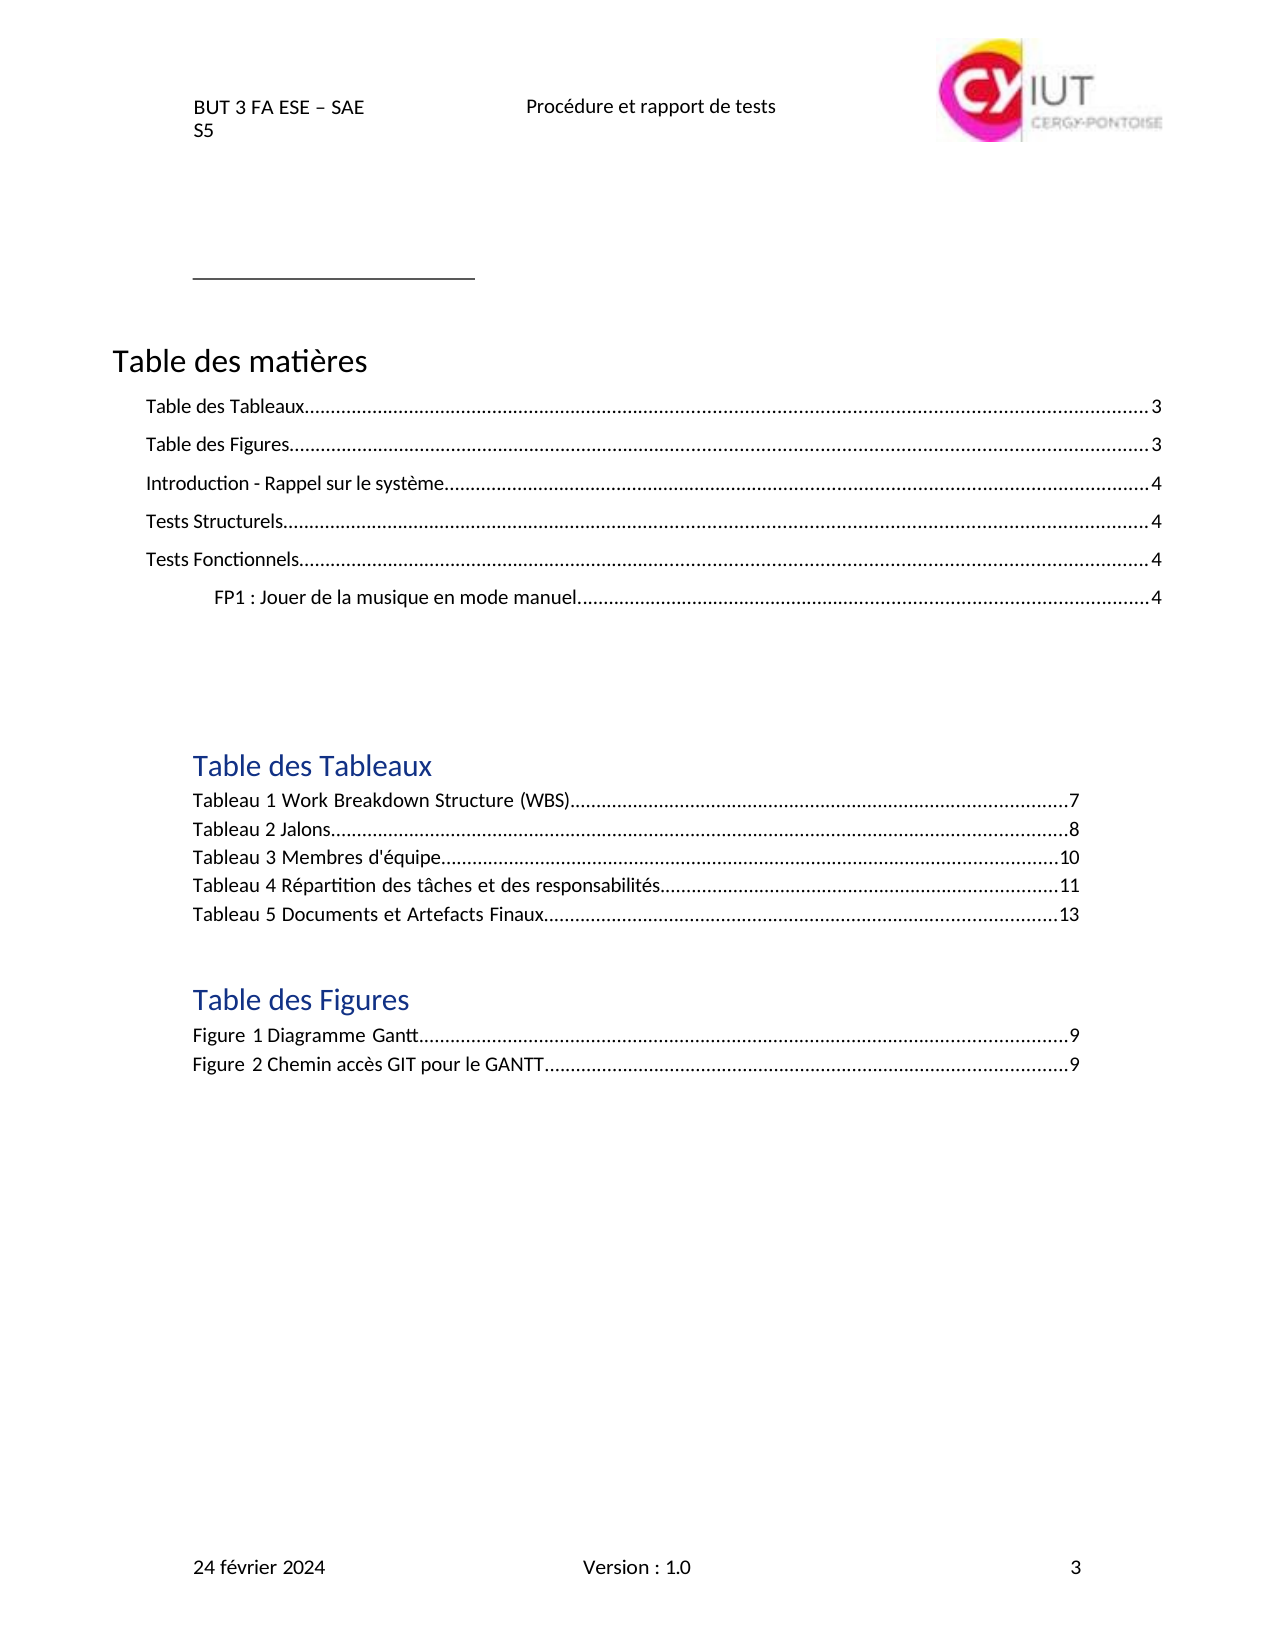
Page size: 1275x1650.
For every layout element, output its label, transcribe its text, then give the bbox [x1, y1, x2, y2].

subtitle Table des Tableaux [193, 746, 1162, 784]
text Figure 2 Chemin accès GIT pour le GANTT 9 [112, 1051, 1162, 1077]
text Tableau 2 Jalons 8 [193, 816, 1162, 841]
text Tableau 3 Membres d'équipe 10 [193, 844, 1162, 869]
text Tableau 5 Documents et Artefacts Finaux 13 [193, 901, 1162, 926]
text Tableau 1 Work Breakdown Structure (WBS) 7 [193, 787, 1162, 813]
subtitle Table des Figures [193, 981, 1162, 1019]
text Figure 1 Diagramme Gantt 9 [193, 1022, 1162, 1048]
text Tableau 4 Répartition des tâches et des responsabilités 11 [193, 872, 1162, 898]
picture [936, 38, 1163, 142]
